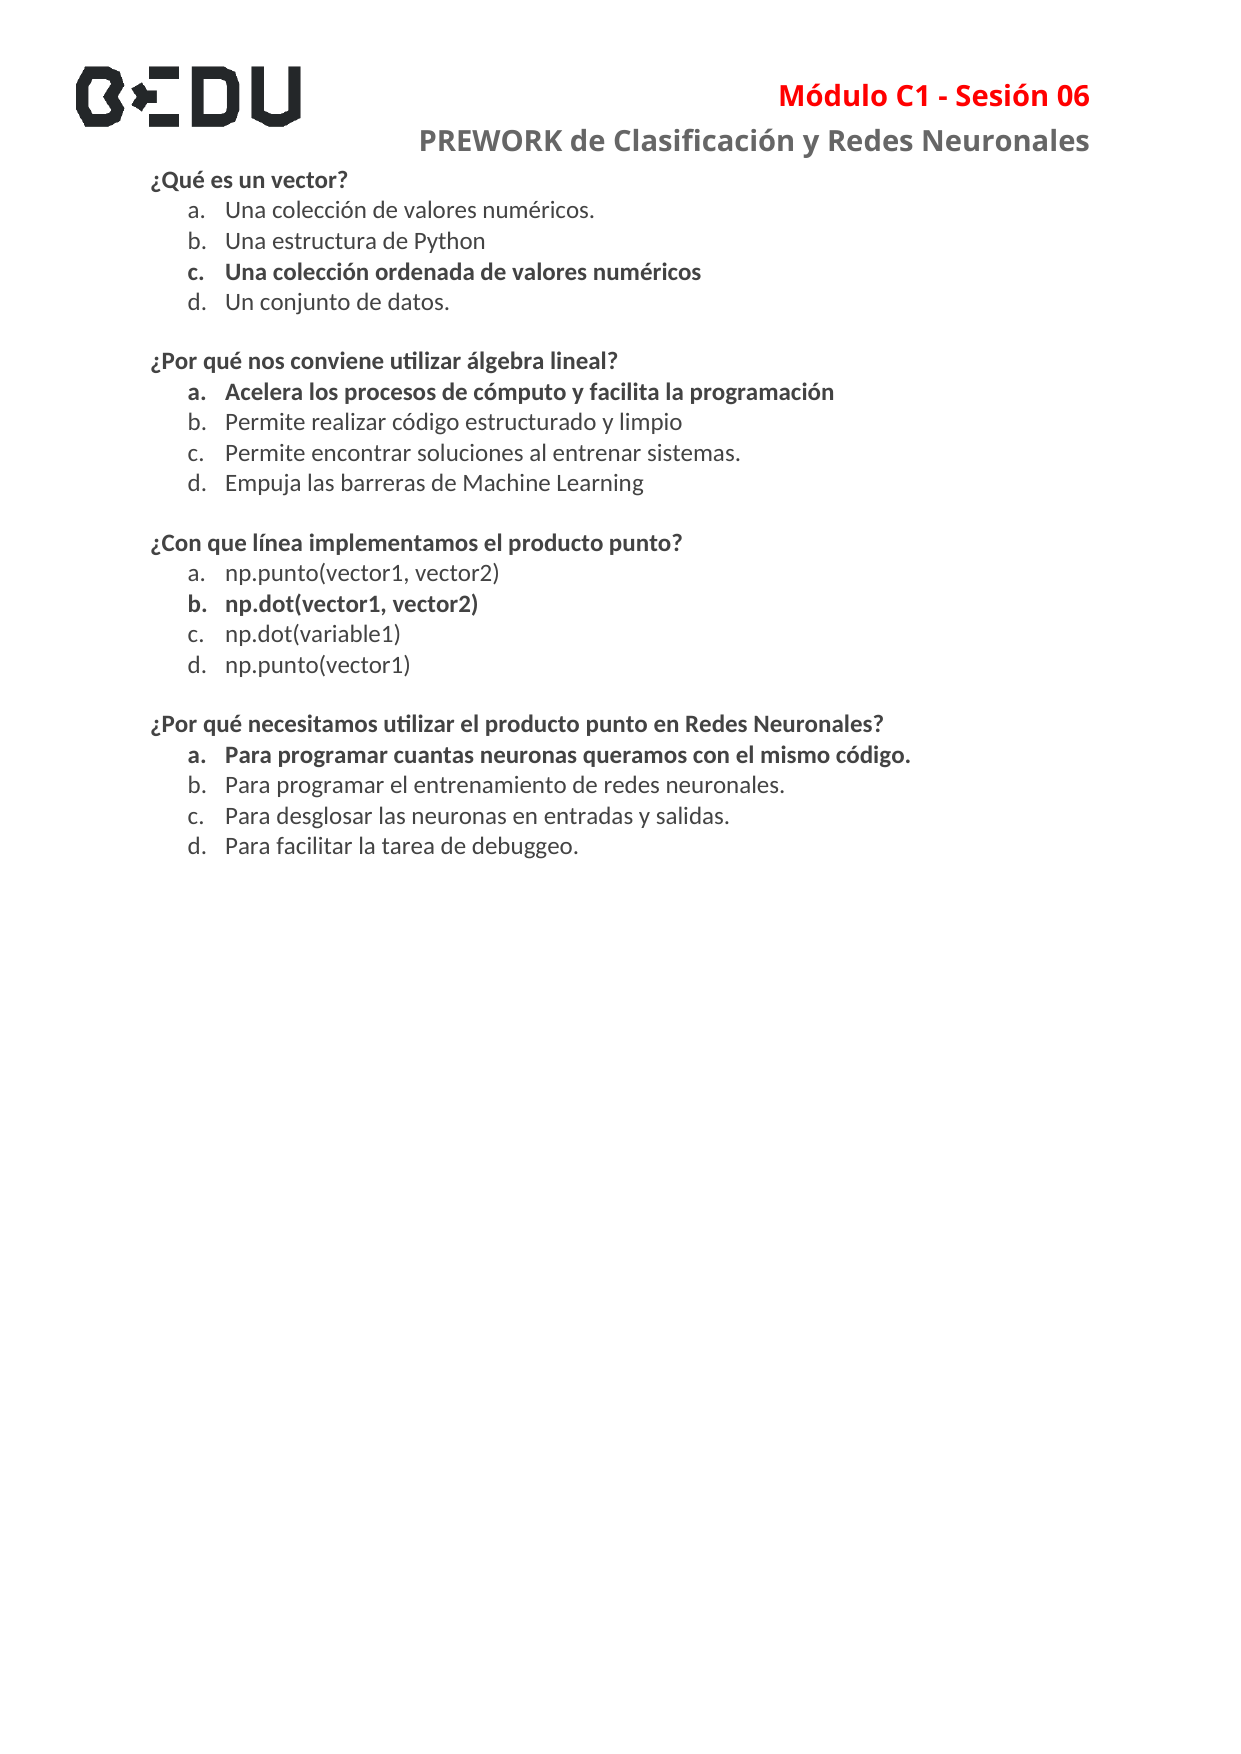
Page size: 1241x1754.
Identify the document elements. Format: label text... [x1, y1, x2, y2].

list Para programar cuantas neuronas queramos con el mismo código. [187, 739, 1090, 769]
list np.dot(vector1, vector2) [187, 588, 1090, 618]
text ¿Qué es un vector? [150, 164, 1090, 195]
list np.dot(variable1) [187, 618, 1090, 649]
list np.punto(vector1) [187, 649, 1090, 679]
list Un conjunto de datos. [187, 286, 1090, 317]
list Una colección de valores numéricos. [187, 195, 1090, 225]
list Permite realizar código estructurado y limpio [187, 407, 1090, 437]
list Una estructura de Python [187, 225, 1090, 256]
text ¿Con que línea implementamos el producto punto? [150, 527, 1090, 557]
list Para desglosar las neuronas en entradas y salidas. [187, 800, 1090, 830]
list Acelera los procesos de cómputo y facilita la programación [187, 376, 1090, 407]
text ¿Por qué nos conviene utilizar álgebra lineal? [150, 346, 1090, 376]
text ¿Por qué necesitamos utilizar el producto punto en Redes Neuronales? [150, 708, 1090, 739]
list Empuja las barreras de Machine Learning [187, 468, 1090, 498]
list Permite encontrar soluciones al entrenar sistemas. [187, 437, 1090, 468]
list Para facilitar la tarea de debuggeo. [187, 830, 1090, 861]
list Para programar el entrenamiento de redes neuronales. [187, 769, 1090, 800]
list np.punto(vector1, vector2) [187, 557, 1090, 588]
picture [73, 61, 303, 132]
list Una colección ordenada de valores numéricos [187, 256, 1090, 286]
